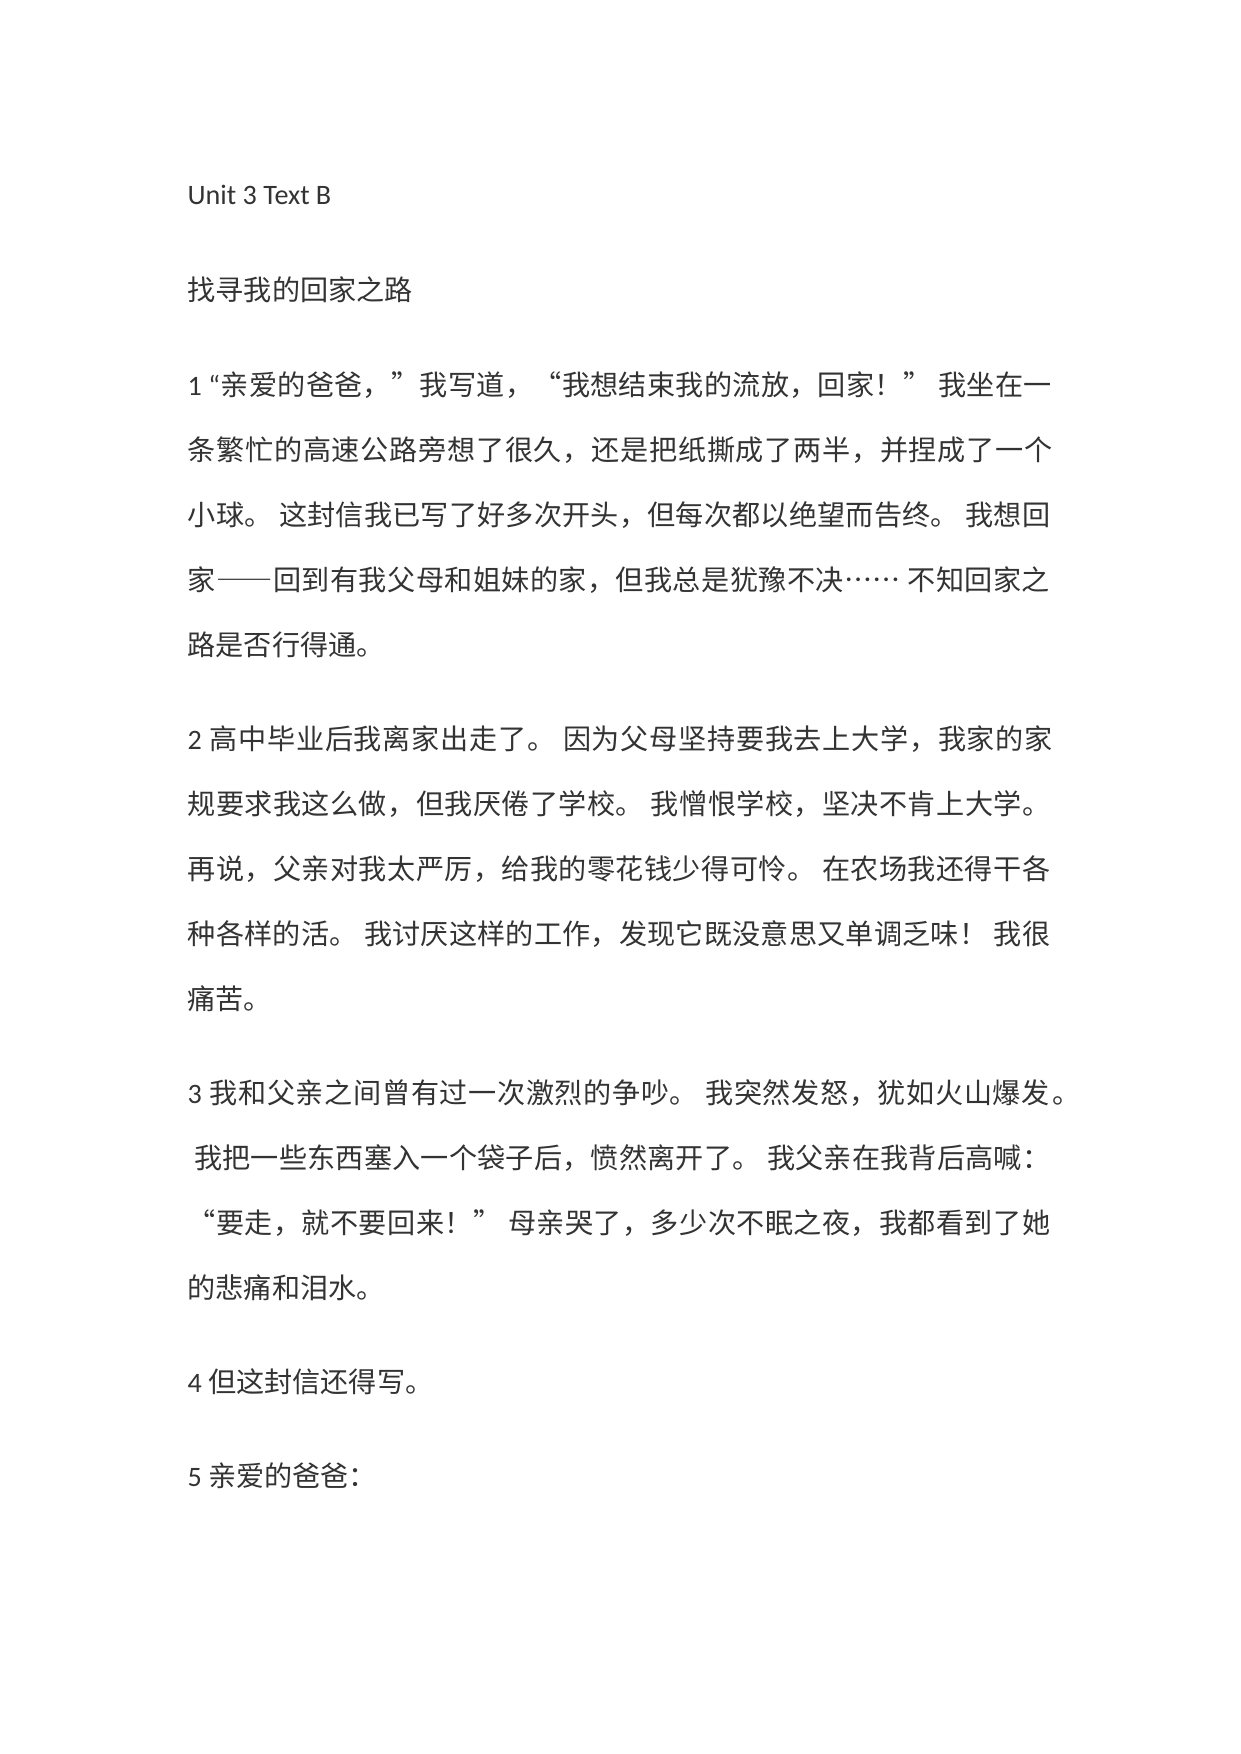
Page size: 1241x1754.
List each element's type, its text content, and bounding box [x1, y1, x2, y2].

text 找寻我的回家之路 [187, 256, 1053, 321]
text 1 “亲爱的爸爸，”我写道，“我想结束我的流放，回家！” 我坐在一条繁忙的高速公路旁想了很久，还是把纸撕成了两半，并捏成了一个小球。 这封信我已写了好多次开头，但每次都以绝望而告终。 我想回家——回到有我父母和姐妹的家，但我总是犹豫不决…… 不知回家之路是否行得通。 [187, 350, 1053, 675]
text 4 但这封信还得写。 [187, 1348, 1053, 1413]
text 5 亲爱的爸爸： [187, 1442, 1053, 1507]
text 3 我和父亲之间曾有过一次激烈的争吵。 我突然发怒，犹如火山爆发。 我把一些东西塞入一个袋子后，愤然离开了。 我父亲在我背后高喊：“要走，就不要回来！” 母亲哭了，多少次不眠之夜，我都看到了她的悲痛和泪水。 [187, 1059, 1053, 1319]
text Unit 3 Text B [187, 162, 1053, 227]
text 2 高中毕业后我离家出走了。 因为父母坚持要我去上大学，我家的家规要求我这么做，但我厌倦了学校。 我憎恨学校，坚决不肯上大学。 再说，父亲对我太严厉，给我的零花钱少得可怜。 在农场我还得干各种各样的活。 我讨厌这样的工作，发现它既没意思又单调乏味！ 我很痛苦。 [187, 704, 1053, 1029]
